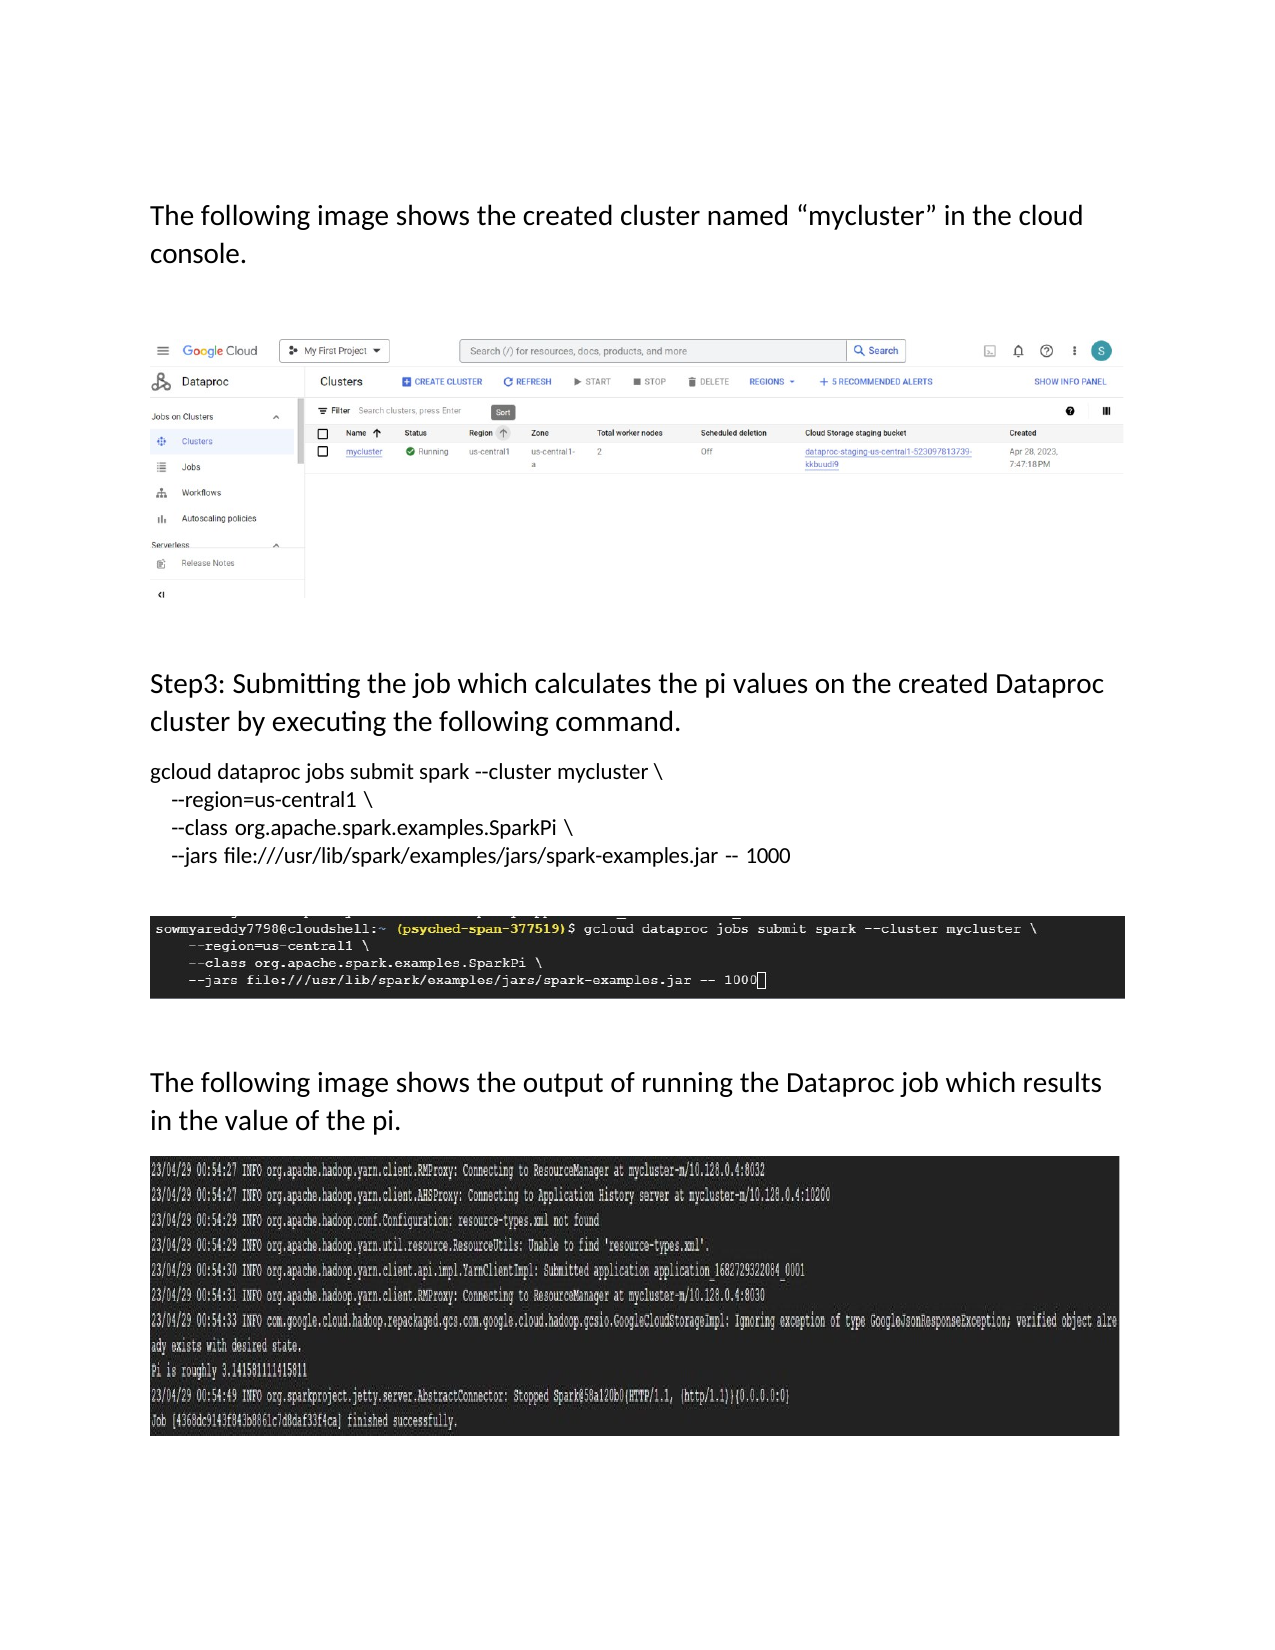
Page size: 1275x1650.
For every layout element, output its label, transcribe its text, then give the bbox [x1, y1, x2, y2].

text The following image shows the created cluster named “mycluster” in the cloud console. [150, 197, 1120, 270]
picture [150, 339, 1124, 598]
picture [150, 916, 1125, 999]
picture [150, 1156, 1120, 1436]
text The following image shows the output of running the Dataproc job which results in the value of the pi. [150, 1064, 1114, 1138]
text --jars file:///usr/lib/spark/examples/jars/spark-examples.jar -- 1000 [171, 841, 1137, 869]
text Step3: Submitting the job which calculates the pi values on the created Dataproc cluster by executing the following command. [150, 665, 1120, 738]
text --region=us-central1 \ [171, 786, 1137, 813]
text gcloud dataproc jobs submit spark --cluster mycluster \ [150, 757, 1137, 786]
text --class org.apache.spark.examples.SparkPi \ [171, 813, 1137, 841]
